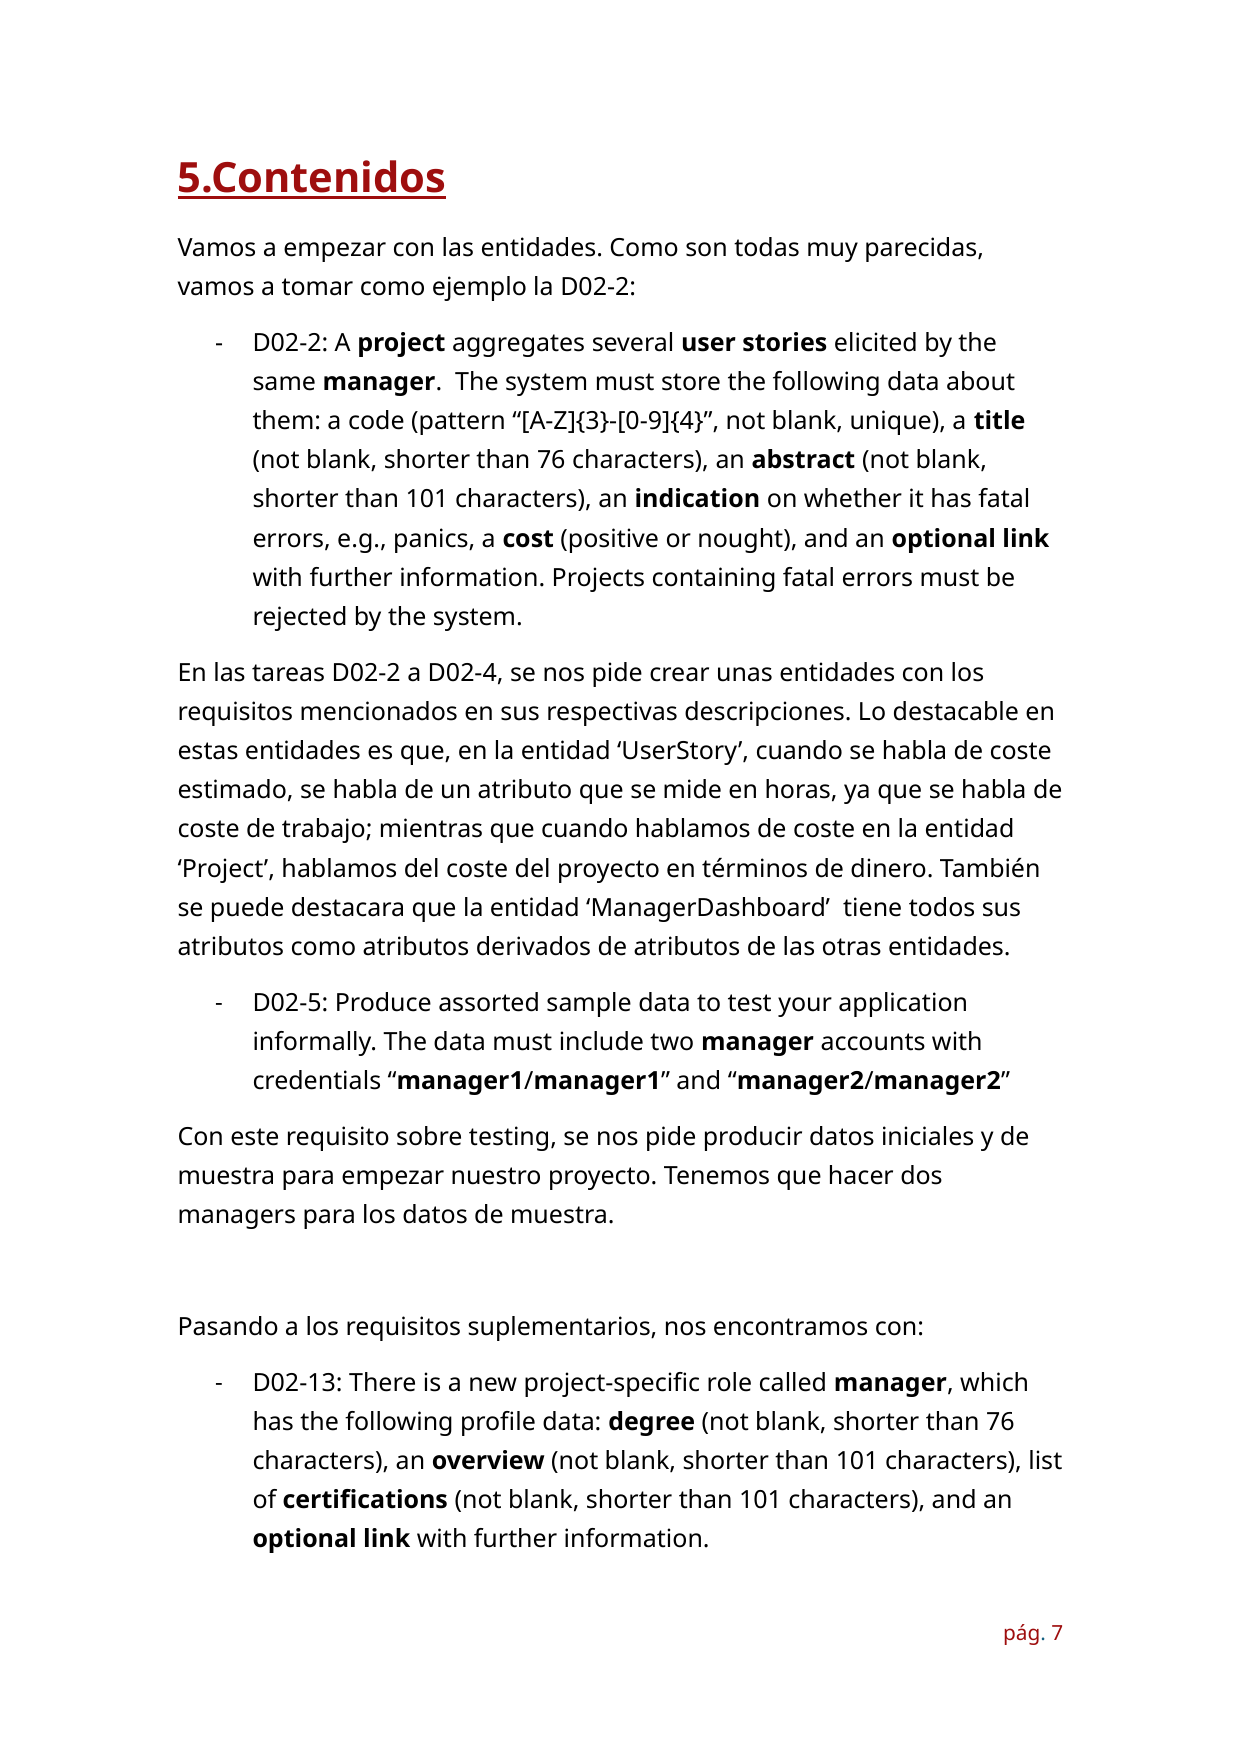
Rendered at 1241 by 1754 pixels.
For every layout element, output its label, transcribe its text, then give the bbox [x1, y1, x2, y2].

list D02-2: A project aggregates several user stories elicited by the same manager. The system must store the following data about them: a code (pattern “[A-Z]{3}-[0-9]{4}”, not blank, unique), a title (not blank, shorter than 76 characters), an abstract (not blank, shorter than 101 characters), an indication on whether it has fatal errors, e.g., panics, a cost (positive or nought), and an optional link with further information. Projects containing fatal errors must be rejected by the system. [215, 324, 1063, 633]
text Con este requisito sobre testing, se nos pide producir datos iniciales y de muestra para empezar nuestro proyecto. Tenemos que hacer dos managers para los datos de muestra. [177, 1119, 1063, 1231]
text Vamos a empezar con las entidades. Como son todas muy parecidas, vamos a tomar como ejemplo la D02-2: [177, 229, 1063, 303]
text 5.Contenidos [177, 148, 1063, 204]
text Pasando a los requisitos suplementarios, nos encontramos con: [177, 1309, 1063, 1343]
list D02-13: There is a new project-specific role called manager, which has the following profile data: degree (not blank, shorter than 76 characters), an overview (not blank, shorter than 101 characters), list of certifications (not blank, shorter than 101 characters), and an optional link with further information. [215, 1364, 1063, 1555]
list D02-5: Produce assorted sample data to test your application informally. The data must include two manager accounts with credentials “manager1/manager1” and “manager2/manager2” [215, 984, 1063, 1097]
text En las tareas D02-2 a D02-4, se nos pide crear unas entidades con los requisitos mencionados en sus respectivas descripciones. Lo destacable en estas entidades es que, en la entidad ‘UserStory’, cuando se habla de coste estimado, se habla de un atributo que se mide en horas, ya que se habla de coste de trabajo; mientras que cuando hablamos de coste en la entidad ‘Project’, hablamos del coste del proyecto en términos de dinero. También se puede destacara que la entidad ‘ManagerDashboard’ tiene todos sus atributos como atributos derivados de atributos de las otras entidades. [177, 654, 1063, 963]
